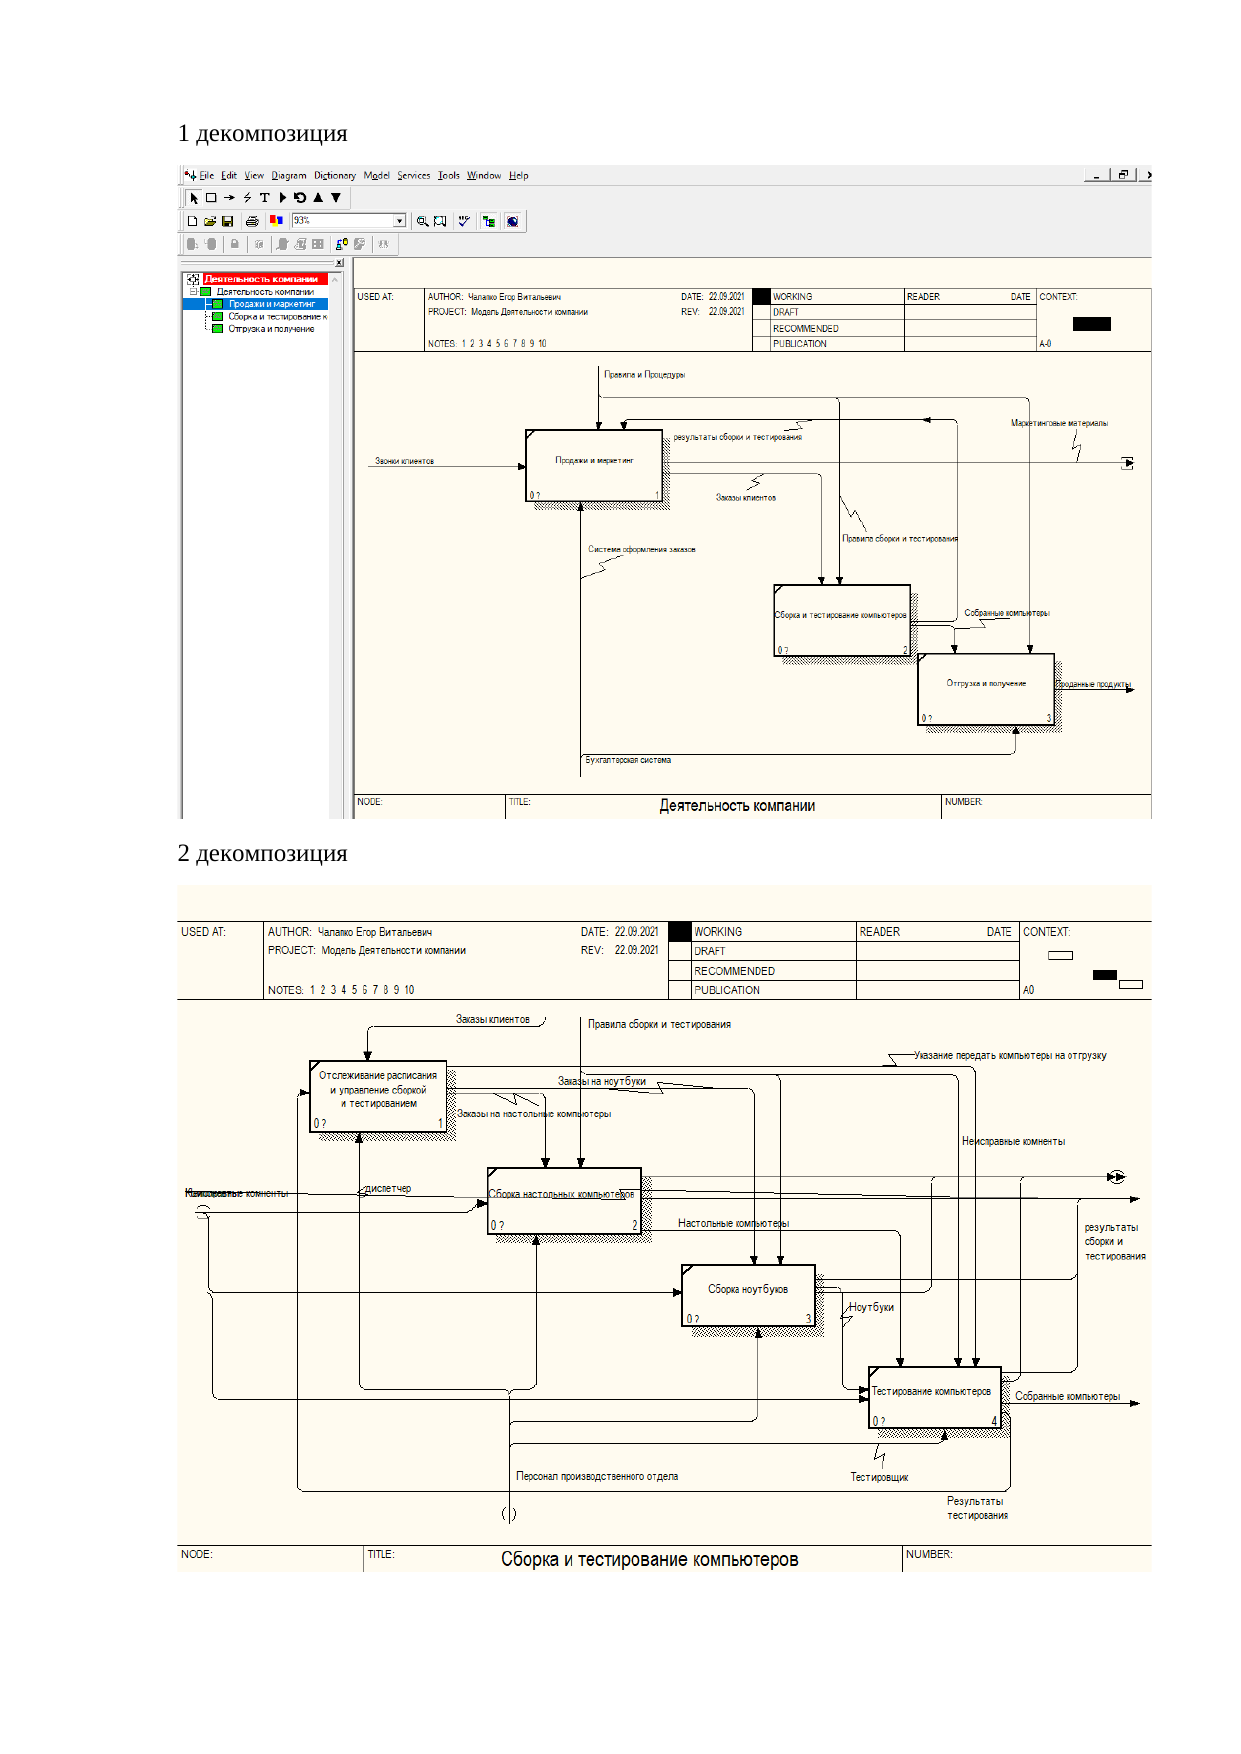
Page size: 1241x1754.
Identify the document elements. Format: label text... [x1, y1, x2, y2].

text 1 декомпозиция [177, 118, 1152, 147]
text 2 декомпозиция [177, 838, 1152, 866]
picture [177, 885, 1152, 1572]
picture [177, 165, 1152, 819]
